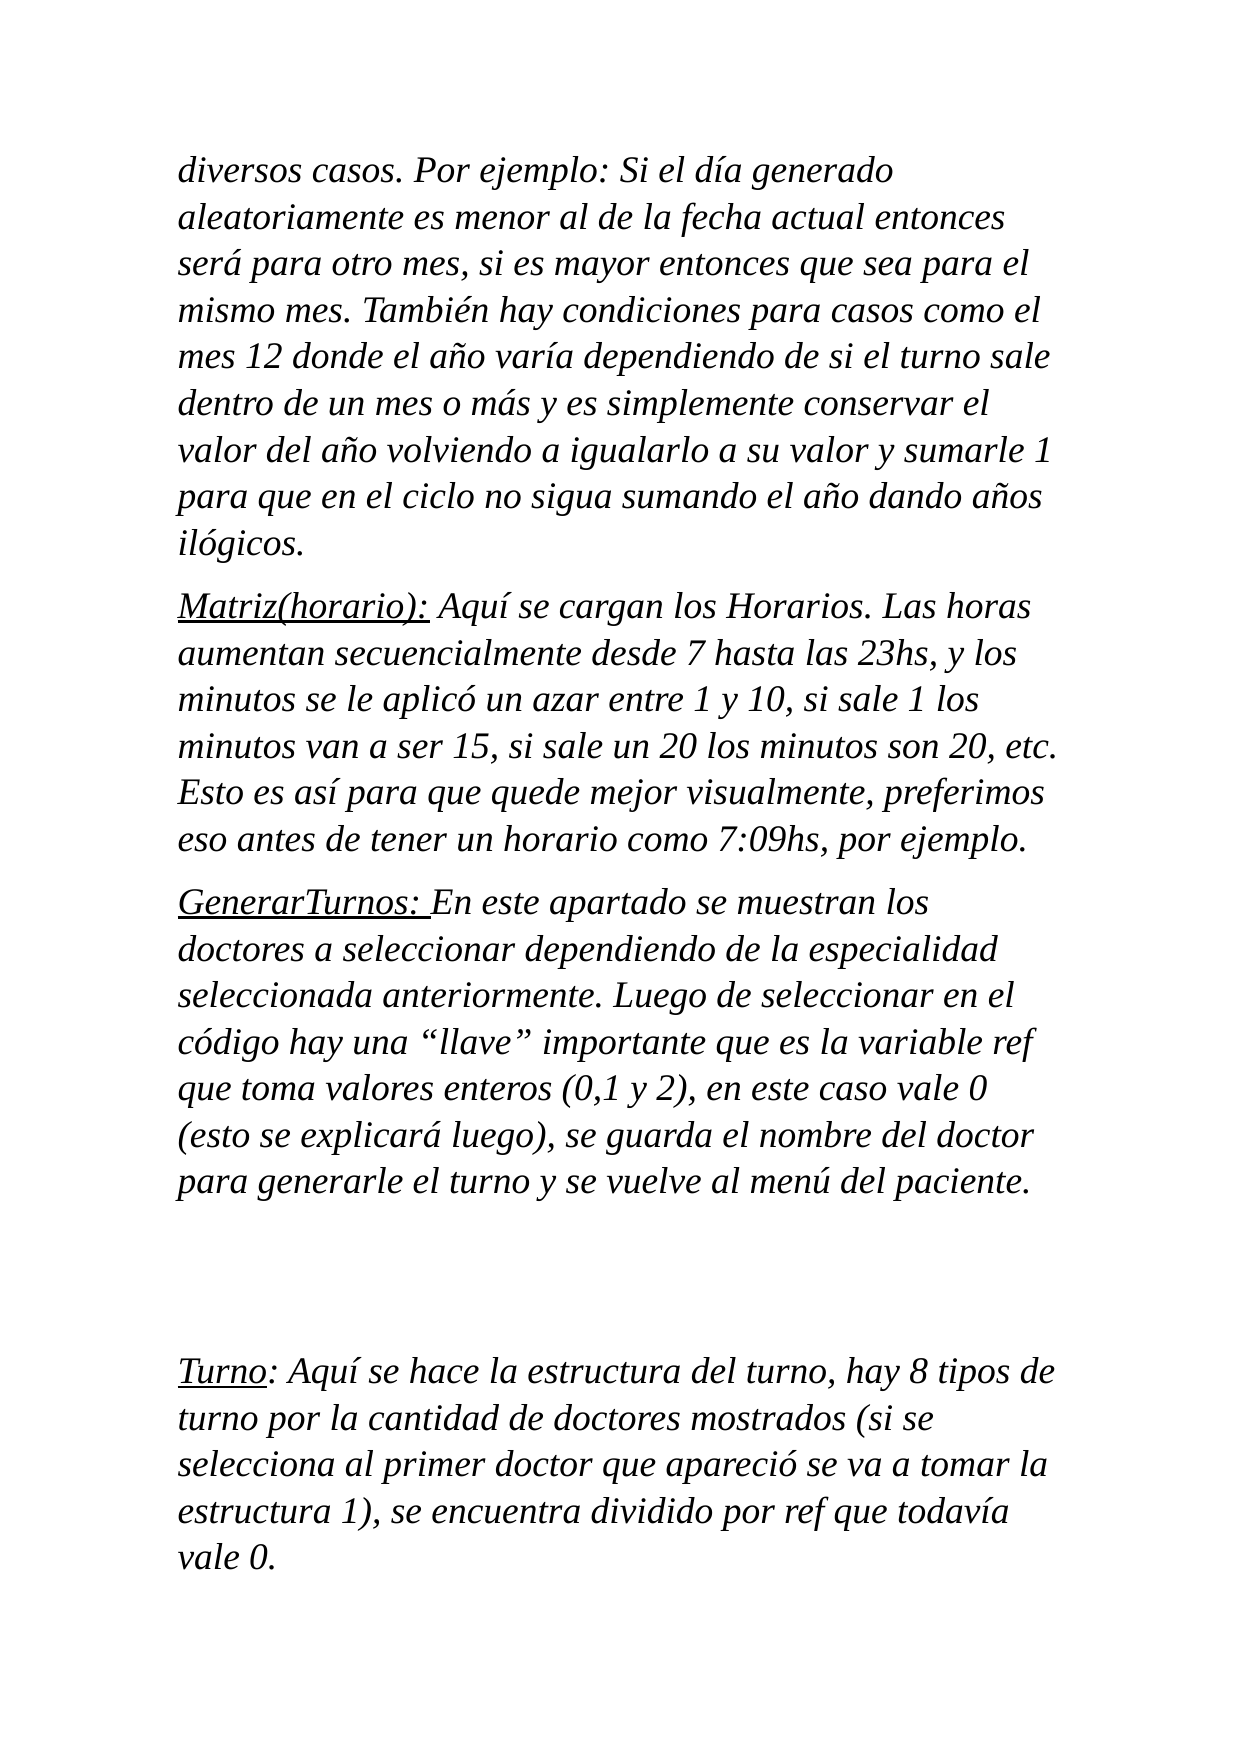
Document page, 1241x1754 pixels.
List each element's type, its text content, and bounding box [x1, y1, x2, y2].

text GenerarTurnos: En este apartado se muestran los doctores a seleccionar dependiendo de la especialidad seleccionada anteriormente. Luego de seleccionar en el código hay una “llave” importante que es la variable ref que toma valores enteros (0,1 y 2), en este caso vale 0 (esto se explicará luego), se guarda el nombre del doctor para generarle el turno y se vuelve al menú del paciente. [177, 879, 1063, 1202]
text Matriz(horario): Aquí se cargan los Horarios. Las horas aumentan secuencialmente desde 7 hasta las 23hs, y los minutos se le aplicó un azar entre 1 y 10, si sale 1 los minutos van a ser 15, si sale un 20 los minutos son 20, etc. Esto es así para que quede mejor visualmente, preferimos eso antes de tener un horario como 7:09hs, por ejemplo. [177, 583, 1063, 859]
text Turno: Aquí se hace la estructura del turno, hay 8 tipos de turno por la cantidad de doctores mostrados (si se selecciona al primer doctor que apareció se va a tomar la estructura 1), se encuentra dividido por ref que todavía vale 0. [177, 1348, 1063, 1578]
